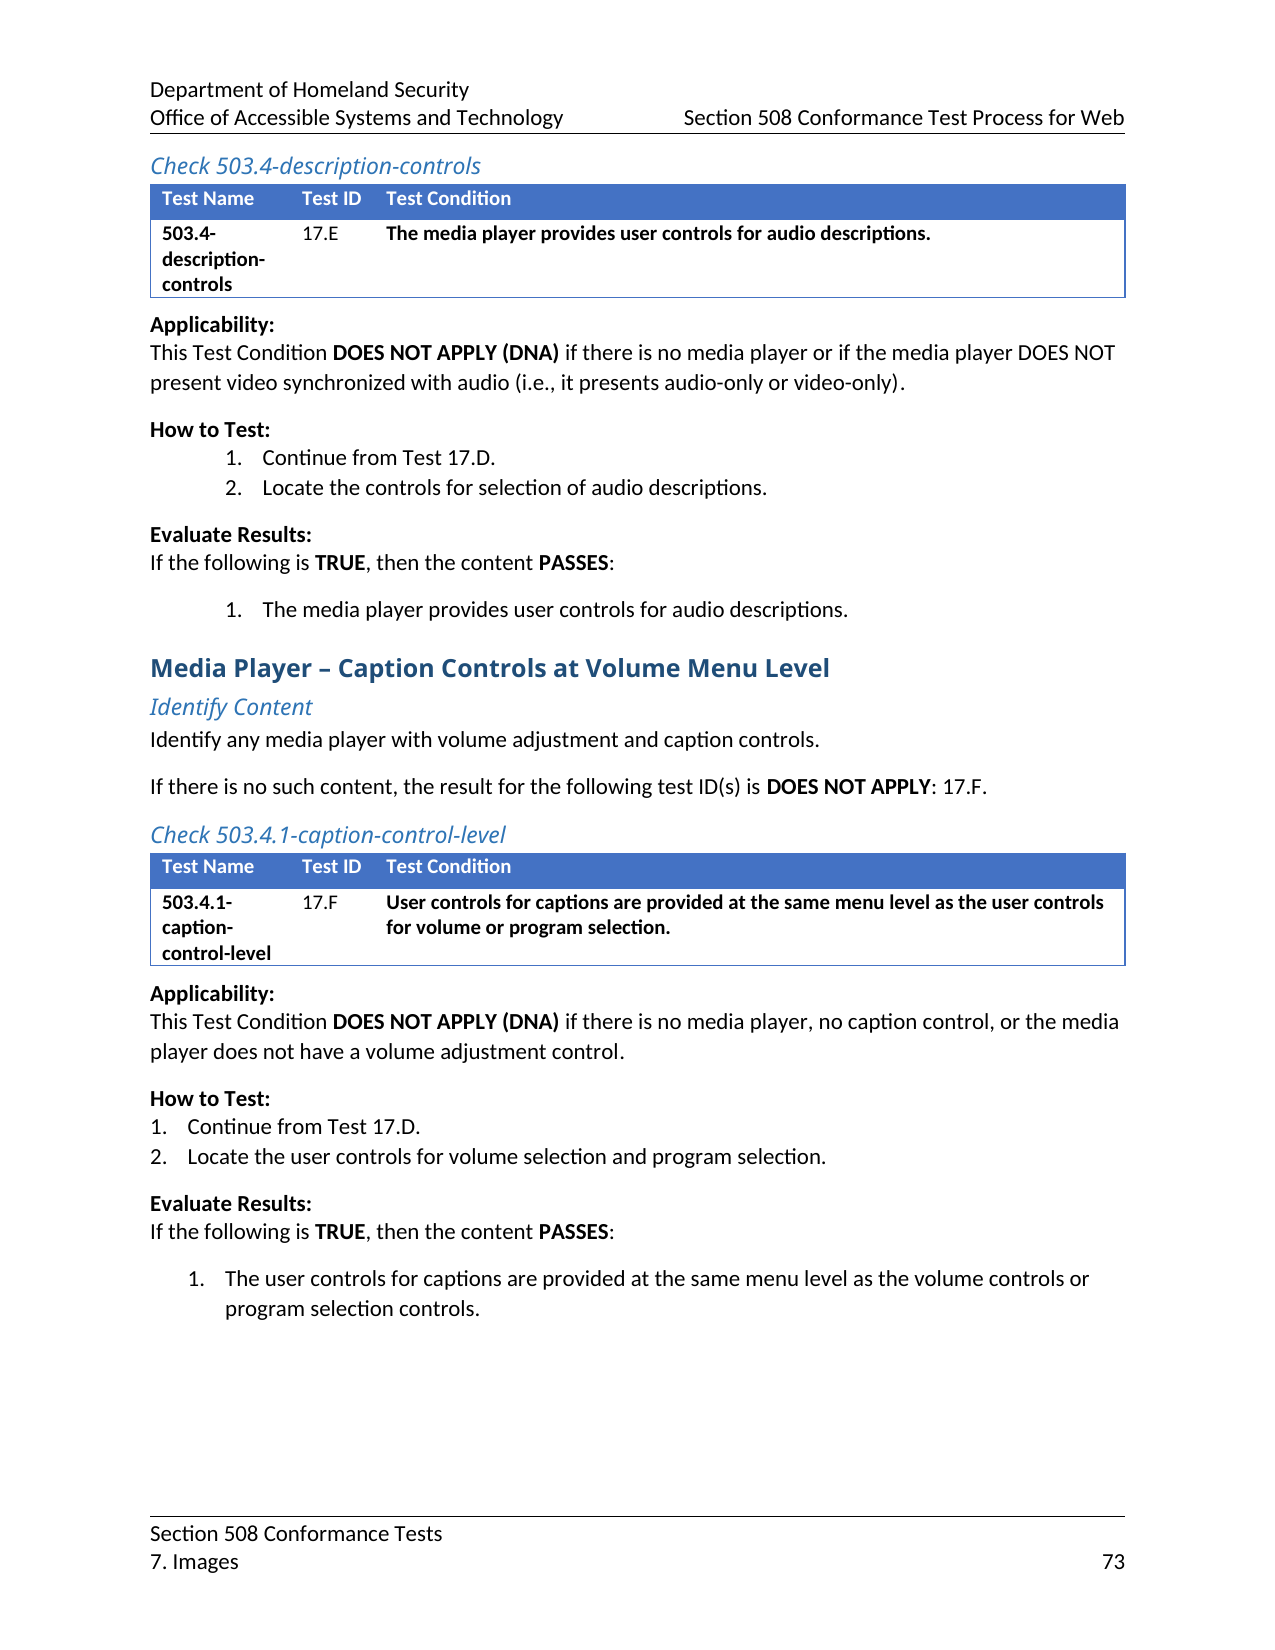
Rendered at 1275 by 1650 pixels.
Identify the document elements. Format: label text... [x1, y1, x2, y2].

text If the following is TRUE, then the content PASSES: [150, 548, 1125, 576]
text This Test Condition DOES NOT APPLY (DNA) if there is no media player, no caption control, or the media player does not have a volume adjustment control. [150, 1007, 1125, 1065]
table_header Test ID [291, 854, 375, 888]
list Continue from Test 17.D. [225, 443, 1125, 471]
list The media player provides user controls for audio descriptions. [225, 595, 1125, 623]
table_cell 17.F [291, 889, 375, 965]
subtitle How to Test: [150, 415, 1125, 443]
table_cell User controls for captions are provided at the same menu level as the user controls for volume or program selection. [375, 889, 1124, 965]
table_header Test Condition [375, 185, 1124, 219]
subtitle Check 503.4-description-controls [150, 150, 1125, 181]
table_cell The media player provides user controls for audio descriptions. [375, 220, 1124, 297]
list The user controls for captions are provided at the same menu level as the volume controls or program selection controls. [187, 1264, 1125, 1322]
text Identify any media player with volume adjustment and caption controls. [150, 725, 1125, 753]
list Continue from Test 17.D. [150, 1112, 1125, 1140]
subtitle Check 503.4.1-caption-control-level [150, 819, 1125, 850]
list Locate the user controls for volume selection and program selection. [150, 1142, 1125, 1170]
subtitle How to Test: [150, 1084, 1125, 1112]
subtitle Identify Content [150, 691, 1125, 723]
subtitle Media Player – Caption Controls at Volume Menu Level [150, 650, 1125, 684]
table_header Test Name [151, 185, 291, 219]
text If there is no such content, the result for the following test ID(s) is DOES NOT APPLY: 17.F. [150, 772, 1125, 800]
subtitle Applicability: [150, 310, 1125, 338]
table_cell 17.E [291, 220, 375, 297]
subtitle Evaluate Results: [150, 1189, 1125, 1217]
table_header Test Name [151, 854, 291, 888]
table_cell 503.4-description-controls [151, 220, 291, 297]
table_header Test Condition [375, 854, 1124, 888]
list Locate the controls for selection of audio descriptions. [225, 473, 1125, 501]
table_header Test ID [291, 185, 375, 219]
table_cell 503.4.1-caption-control-level [151, 889, 291, 965]
text If the following is TRUE, then the content PASSES: [150, 1217, 1125, 1245]
subtitle Applicability: [150, 979, 1125, 1007]
subtitle Evaluate Results: [150, 520, 1125, 548]
